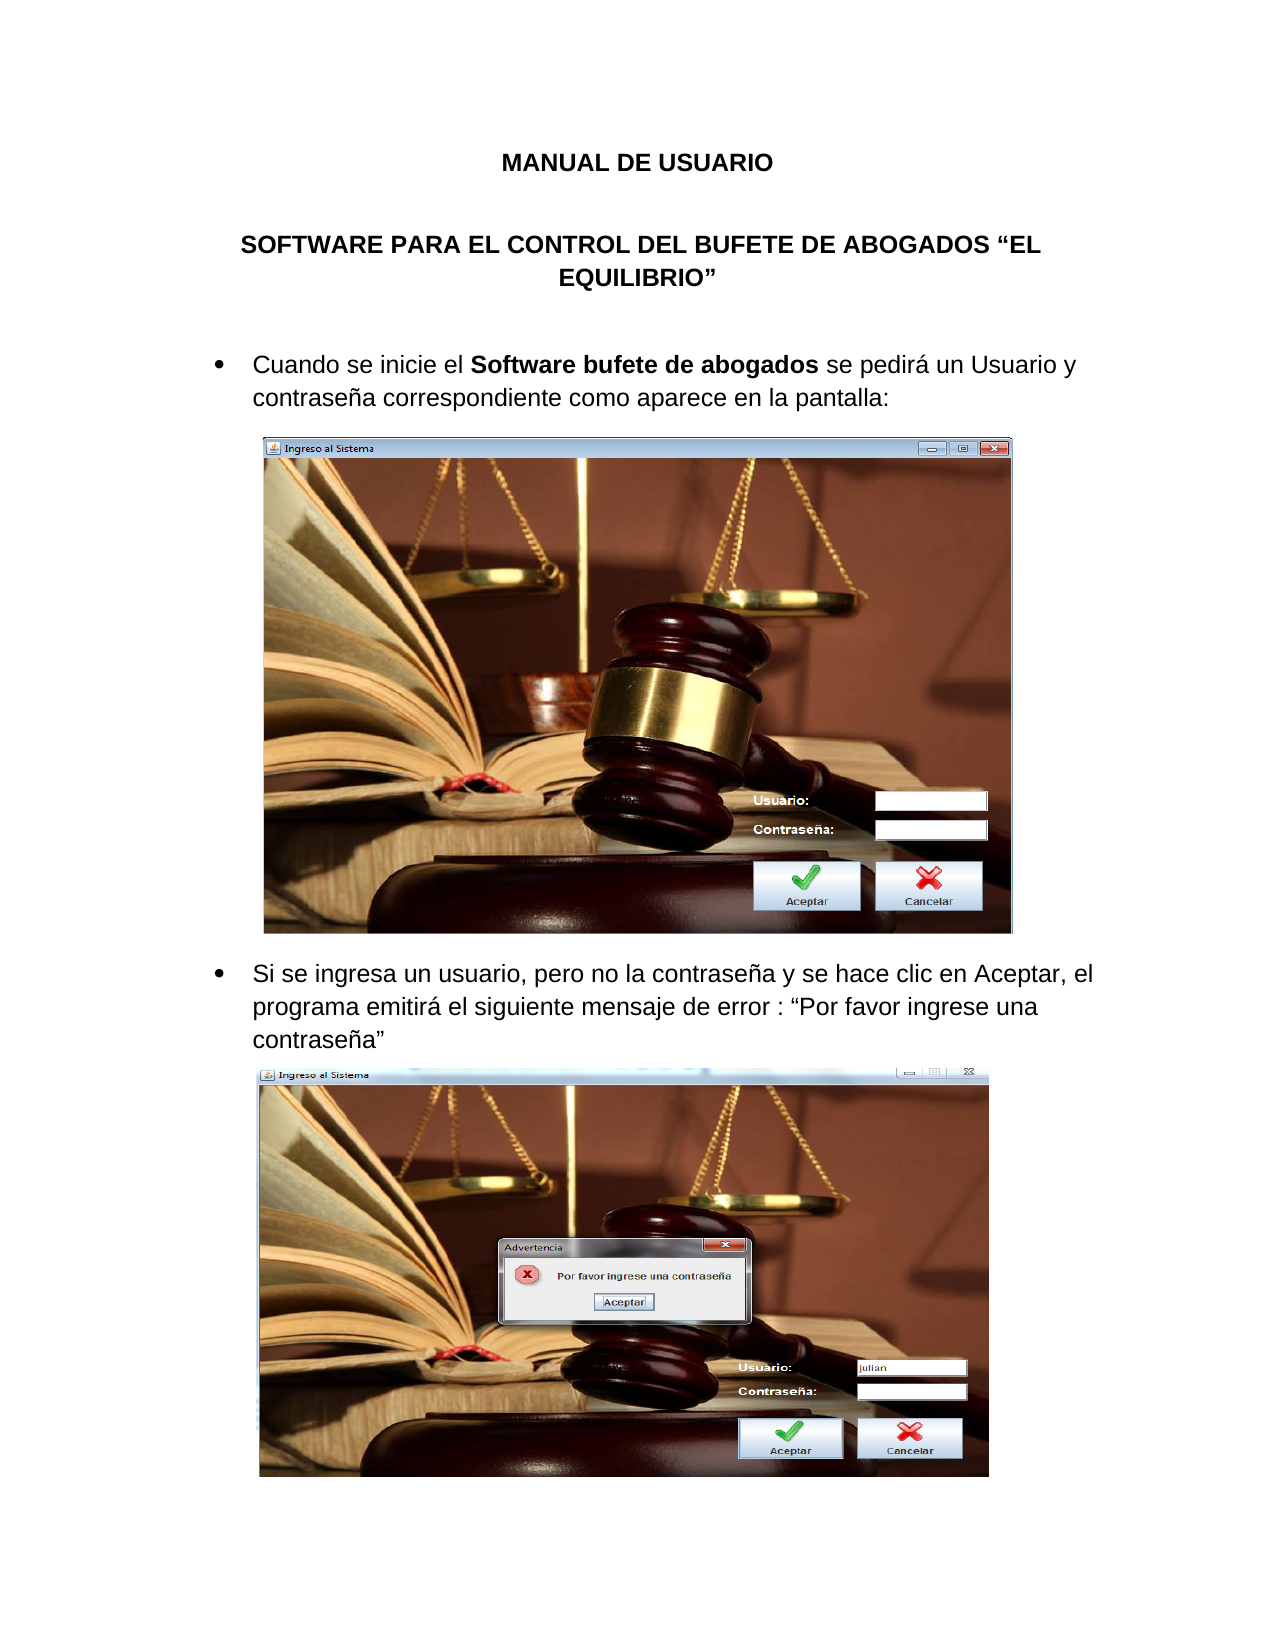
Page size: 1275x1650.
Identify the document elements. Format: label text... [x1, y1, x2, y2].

list Cuando se inicie el Software bufete de abogados se pedirá un Usuario y contraseña correspondiente como aparece en la pantalla: [215, 350, 1098, 412]
text SOFTWARE PARA EL CONTROL DEL BUFETE DE ABOGADOS “EL EQUILIBRIO” [177, 230, 1098, 292]
text MANUAL DE USUARIO [177, 148, 1098, 176]
picture [256, 1068, 989, 1477]
picture [262, 437, 1013, 934]
list Si se ingresa un usuario, pero no la contraseña y se hace clic en Aceptar, el programa emitirá el siguiente mensaje de error : “Por favor ingrese una contraseña” [215, 959, 1098, 1054]
